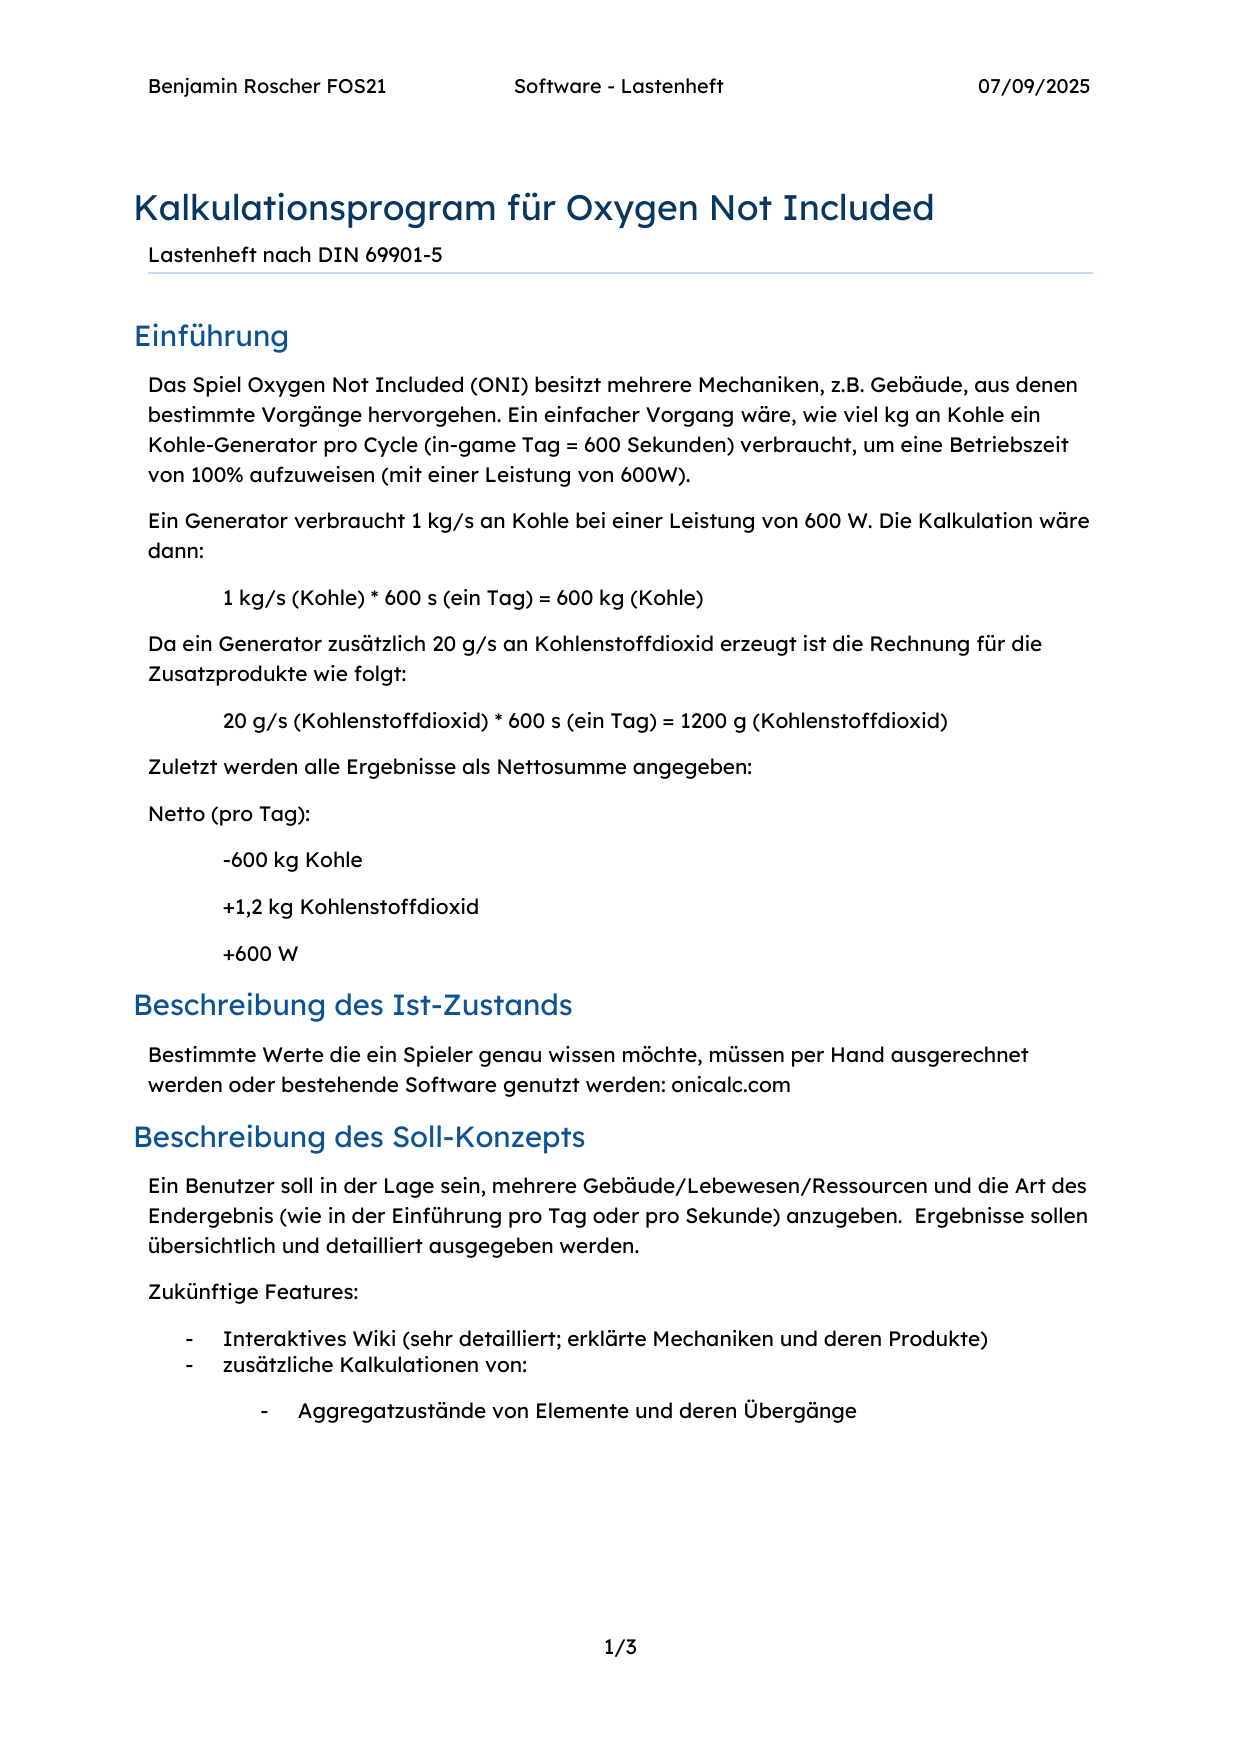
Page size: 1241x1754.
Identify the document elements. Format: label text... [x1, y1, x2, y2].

text Bestimmte Werte die ein Spieler genau wissen möchte, müssen per Hand ausgerechnet werden oder bestehende Software genutzt werden: onicalc.com [148, 1041, 1093, 1097]
subtitle Einführung [133, 317, 1093, 353]
text Zukünftige Features: [148, 1279, 1093, 1305]
text Ein Generator verbraucht 1 kg/s an Kohle bei einer Leistung von 600 W. Die Kalkulation wäre dann: [148, 508, 1093, 564]
text 1 kg/s (Kohle) * 600 s (ein Tag) = 600 kg (Kohle) [148, 584, 1093, 610]
text Netto (pro Tag): [148, 800, 1093, 826]
text -600 kg Kohle [148, 847, 1093, 873]
list Aggregatzustände von Elemente und deren Übergänge [260, 1398, 1093, 1424]
subtitle Beschreibung des Soll-Konzepts [133, 1118, 1093, 1154]
text Ein Benutzer soll in der Lage sein, mehrere Gebäude/Lebewesen/Ressourcen und die Art des Endergebnis (wie in der Einführung pro Tag oder pro Sekunde) anzugeben. Ergebnisse sollen übersichtlich und detailliert ausgegeben werden. [148, 1172, 1093, 1258]
text Lastenheft nach DIN 69901-5 [148, 242, 1093, 272]
text +600 W [148, 940, 1093, 966]
subtitle Beschreibung des Ist-Zustands [133, 987, 1093, 1023]
subtitle Kalkulationsprogram für Oxygen Not Included [133, 185, 1093, 229]
text Zuletzt werden alle Ergebnisse als Nettosumme angegeben: [148, 754, 1093, 780]
text Das Spiel Oxygen Not Included (ONI) besitzt mehrere Mechaniken, z.B. Gebäude, aus denen bestimmte Vorgänge hervorgehen. Ein einfacher Vorgang wäre, wie viel kg an Kohle ein Kohle-Generator pro Cycle (in-game Tag = 600 Sekunden) verbraucht, um eine Betriebszeit von 100% aufzuweisen (mit einer Leistung von 600W). [148, 372, 1093, 487]
list Interaktives Wiki (sehr detailliert; erklärte Mechaniken und deren Produkte) [185, 1325, 1093, 1351]
text +1,2 kg Kohlenstoffdioxid [148, 893, 1093, 919]
list zusätzliche Kalkulationen von: [185, 1351, 1093, 1377]
text Da ein Generator zusätzlich 20 g/s an Kohlenstoffdioxid erzeugt ist die Rechnung für die Zusatzprodukte wie folgt: [148, 631, 1093, 687]
text 20 g/s (Kohlenstoffdioxid) * 600 s (ein Tag) = 1200 g (Kohlenstoffdioxid) [148, 707, 1093, 733]
